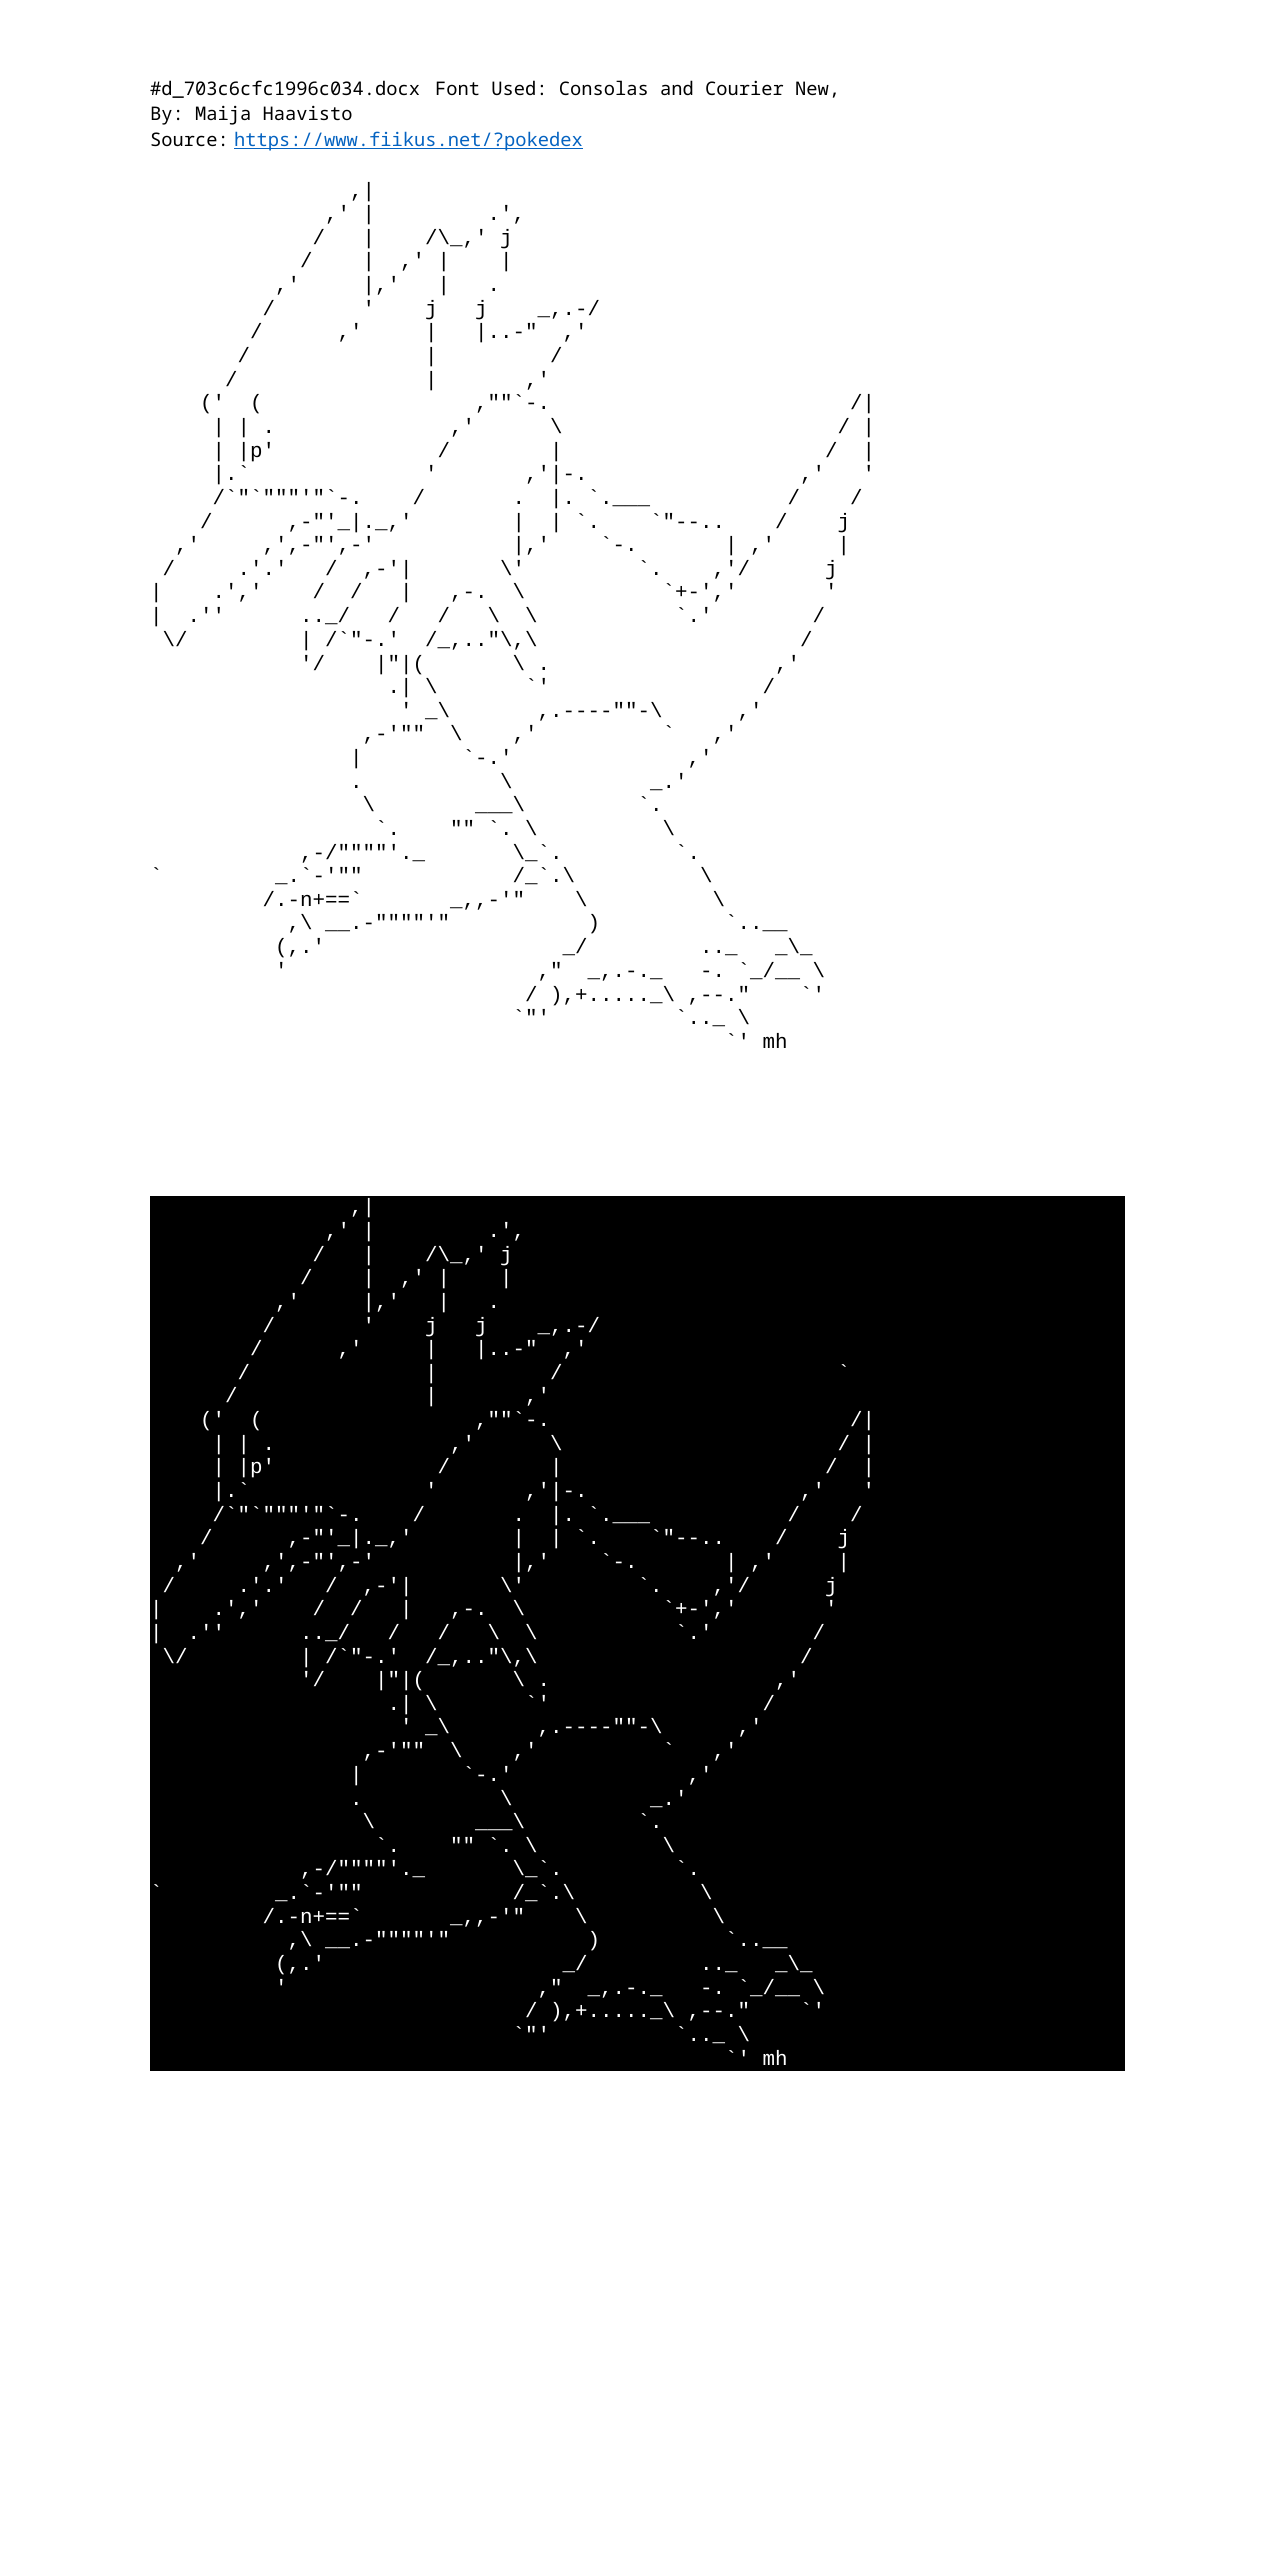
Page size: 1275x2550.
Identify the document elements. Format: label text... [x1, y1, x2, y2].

text / ,-"'_|._,' | | `. `"--.. / j [150, 1527, 1125, 1551]
text / | ,' [150, 369, 1125, 392]
text .| \ `' / [150, 676, 1125, 700]
text ,' | .', [150, 203, 1125, 227]
text | | . ,' \ / | [150, 1433, 1125, 1456]
text / ),+....._\ ,--." `' [150, 2000, 1125, 2024]
text / | /\_,' j [150, 227, 1125, 251]
text `. "" `. \ \ [150, 1835, 1125, 1858]
text | |p' / | / | [150, 1456, 1125, 1480]
text . \ _.' [150, 1787, 1125, 1811]
text ,\ __.-""""'" ) `..__ [150, 913, 1125, 936]
text / | /\_,' j [150, 1244, 1125, 1267]
text /`"`"""'"`-. / . |. `.___ / / [150, 487, 1125, 511]
text |.` ' ,'|-. ,' ' [150, 1480, 1125, 1504]
text ,-/""""'._ \_`. `. [150, 1858, 1125, 1882]
text / ,' | |..-" ,' [150, 321, 1125, 345]
text \ ___\ `. [150, 1811, 1125, 1835]
text (,.' _/ .._ _\_ [150, 1953, 1125, 1977]
text ,-'"" \ ,' ` ,' [150, 1740, 1125, 1764]
text `' mh [150, 1031, 1125, 1054]
text | | . ,' \ / | [150, 416, 1125, 440]
text (,.' _/ .._ _\_ [150, 936, 1125, 960]
text ,' ,',-"',-' |,' `-. | ,' | [150, 534, 1125, 558]
text | `-.' ,' [150, 747, 1125, 771]
text ,' |,' | . [150, 1291, 1125, 1314]
text ,| [150, 179, 1125, 203]
text | |p' / | / | [150, 440, 1125, 463]
text / ,-"'_|._,' | | `. `"--.. / j [150, 511, 1125, 534]
text |.` ' ,'|-. ,' ' [150, 463, 1125, 487]
text (' ( ,""`-. /| [150, 1409, 1125, 1433]
text ,' | .', [150, 1220, 1125, 1244]
text `. "" `. \ \ [150, 818, 1125, 842]
text ,' |,' | . [150, 274, 1125, 298]
text / | ,' | | [150, 1267, 1125, 1291]
text /.-n+==` _,,-'" \ \ [150, 889, 1125, 913]
text ,' ,',-"',-' |,' `-. | ,' | [150, 1551, 1125, 1575]
text / | ,' [150, 1386, 1125, 1409]
text \/ | /`"-.' /_,.."\,\ / [150, 629, 1125, 652]
text `"' `.._ \ [150, 2024, 1125, 2048]
text `' mh [150, 2048, 1125, 2071]
text ,-/""""'._ \_`. `. [150, 842, 1125, 865]
text / ,' | |..-" ,' [150, 1338, 1125, 1362]
text \/ | /`"-.' /_,.."\,\ / [150, 1646, 1125, 1669]
text | `-.' ,' [150, 1764, 1125, 1787]
text ' _\ ,.----""-\ ,' [150, 700, 1125, 723]
text / ' j j _,.-/ [150, 1314, 1125, 1338]
text /`"`"""'"`-. / . |. `.___ / / [150, 1504, 1125, 1527]
text / | / ` [150, 1362, 1125, 1386]
text / .'.' / ,-'| \' `. ,'/ j [150, 558, 1125, 582]
text / | ,' | | [150, 251, 1125, 274]
text .| \ `' / [150, 1693, 1125, 1717]
text / .'.' / ,-'| \' `. ,'/ j [150, 1575, 1125, 1598]
text / ' j j _,.-/ [150, 298, 1125, 321]
text / ),+....._\ ,--." `' [150, 983, 1125, 1007]
text /.-n+==` _,,-'" \ \ [150, 1906, 1125, 1929]
text . \ _.' [150, 771, 1125, 794]
text '/ |"|( \ . ,' [150, 652, 1125, 676]
text ` _.`-'"" /_`.\ \ [150, 1882, 1125, 1906]
text ,-'"" \ ,' ` ,' [150, 723, 1125, 747]
text ,| [150, 1196, 1125, 1220]
text ,\ __.-""""'" ) `..__ [150, 1929, 1125, 1953]
text (' ( ,""`-. /| [150, 392, 1125, 416]
text ' ," _,.-._ -. `_/__ \ [150, 1977, 1125, 2000]
text | .'' .._/ / / \ \ `.' / [150, 1622, 1125, 1646]
text ' ," _,.-._ -. `_/__ \ [150, 960, 1125, 983]
text `"' `.._ \ [150, 1007, 1125, 1031]
text | .'' .._/ / / \ \ `.' / [150, 605, 1125, 629]
text | .',' / / | ,-. \ `+-',' ' [150, 582, 1125, 605]
text \ ___\ `. [150, 794, 1125, 818]
text ' _\ ,.----""-\ ,' [150, 1717, 1125, 1740]
text / | / [150, 345, 1125, 369]
text | .',' / / | ,-. \ `+-',' ' [150, 1598, 1125, 1622]
text ` _.`-'"" /_`.\ \ [150, 865, 1125, 889]
text '/ |"|( \ . ,' [150, 1669, 1125, 1693]
